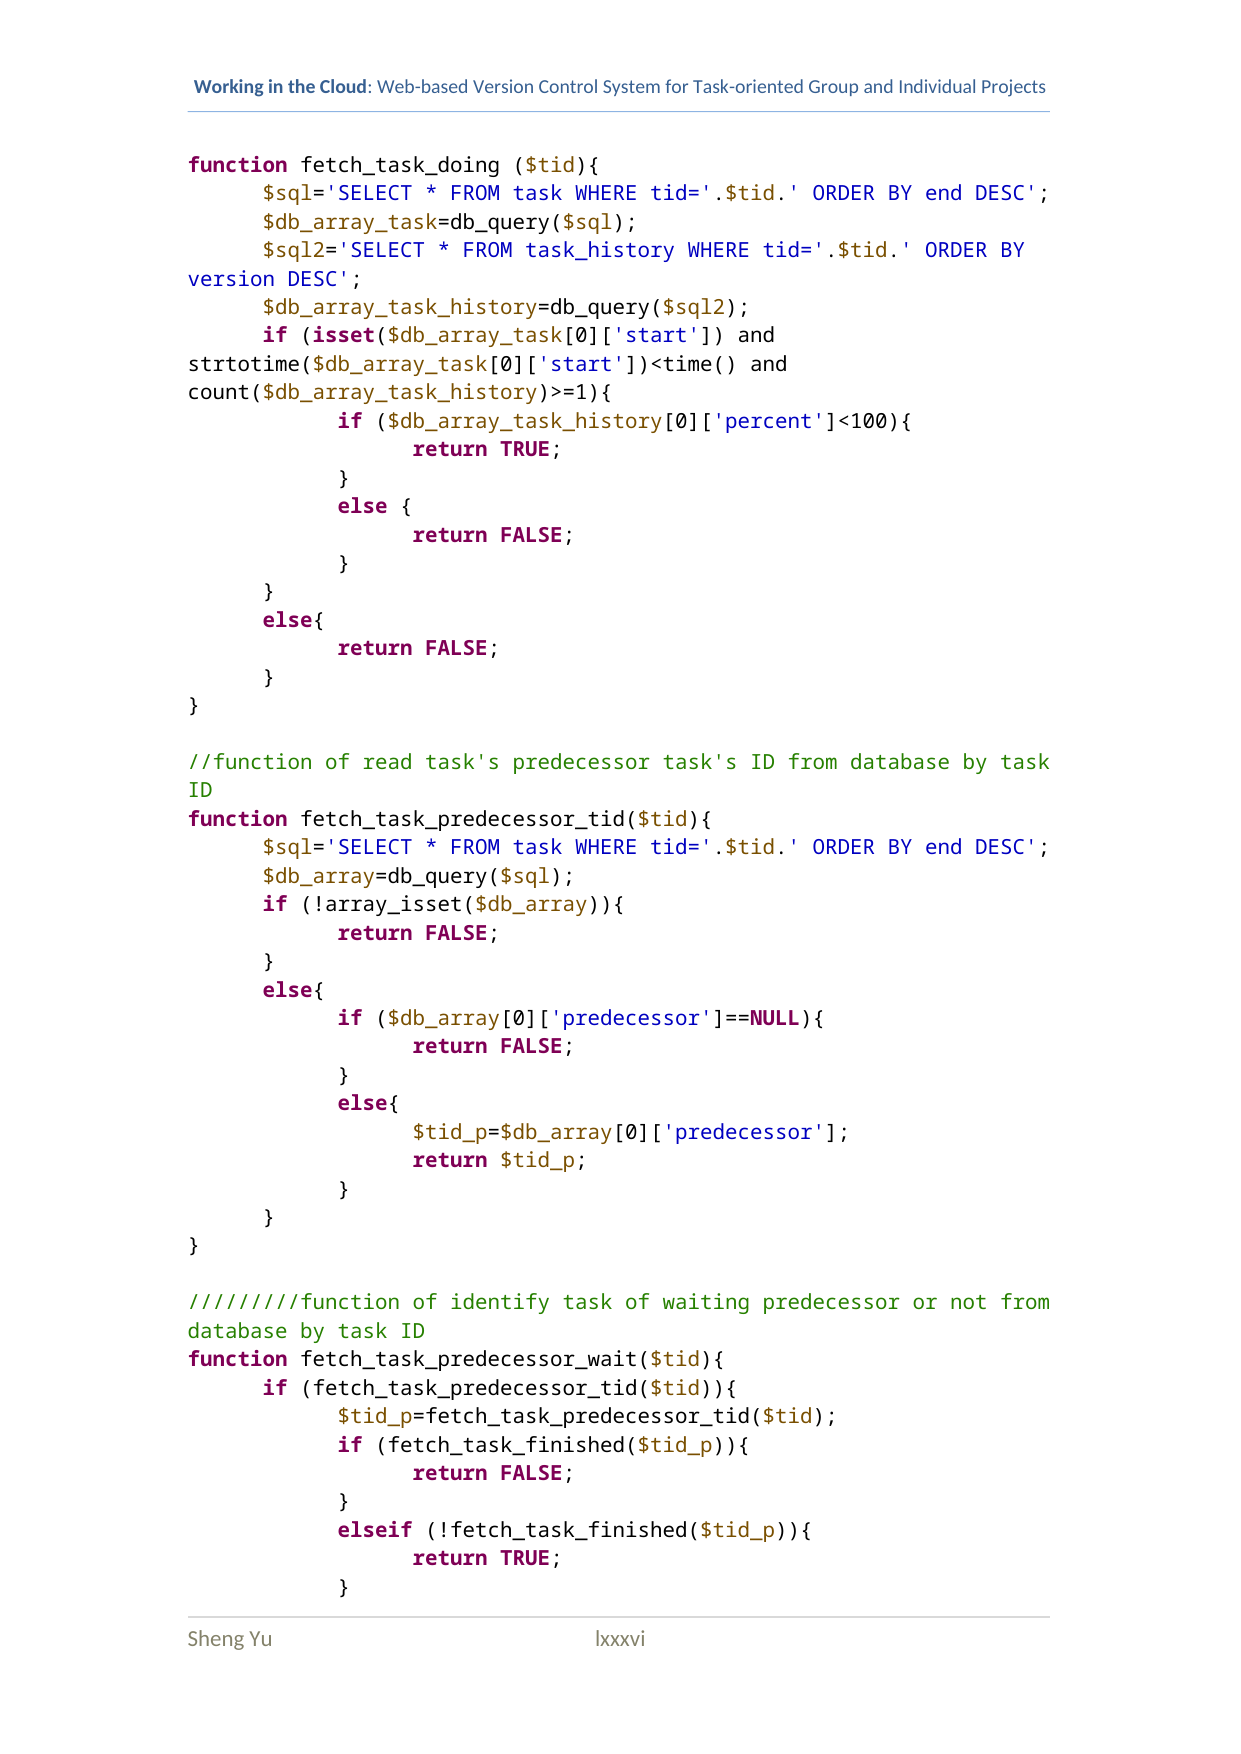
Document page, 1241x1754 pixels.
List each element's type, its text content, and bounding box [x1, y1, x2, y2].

text } [187, 548, 1053, 577]
text } [187, 1487, 1053, 1515]
text if (fetch_task_finished($tid_p)){ [187, 1430, 1053, 1458]
text $tid_p=$db_array[0]['predecessor']; [187, 1117, 1053, 1145]
text return FALSE; [187, 633, 1053, 662]
text if (isset($db_array_task[0]['start']) and strtotime($db_array_task[0]['start'])<time() and count($db_array_task_history)>=1){ [187, 321, 1053, 406]
text $db_array_task=db_query($sql); [187, 207, 1053, 235]
text } [187, 1572, 1053, 1600]
text $sql='SELECT * FROM task WHERE tid='.$tid.' ORDER BY end DESC'; [187, 178, 1053, 207]
text } [187, 577, 1053, 605]
text return FALSE; [187, 1032, 1053, 1060]
text function fetch_task_predecessor_wait($tid){ [187, 1344, 1053, 1373]
text if ($db_array_task_history[0]['percent']<100){ [187, 406, 1053, 434]
text return TRUE; [187, 1543, 1053, 1572]
text if (fetch_task_predecessor_tid($tid)){ [187, 1373, 1053, 1401]
text $db_array_task_history=db_query($sql2); [187, 292, 1053, 321]
text else{ [187, 605, 1053, 633]
text $sql='SELECT * FROM task WHERE tid='.$tid.' ORDER BY end DESC'; [187, 832, 1053, 861]
text else{ [187, 1088, 1053, 1117]
text $sql2='SELECT * FROM task_history WHERE tid='.$tid.' ORDER BY version DESC'; [187, 235, 1053, 292]
text if ($db_array[0]['predecessor']==NULL){ [187, 1003, 1053, 1032]
text } [187, 690, 1053, 719]
text } [187, 1060, 1053, 1088]
text } [187, 463, 1053, 491]
text return TRUE; [187, 434, 1053, 463]
text /////////function of identify task of waiting predecessor or not from database by task ID [187, 1287, 1053, 1344]
text } [187, 662, 1053, 690]
text else { [187, 491, 1053, 520]
text } [187, 1231, 1053, 1259]
text $db_array=db_query($sql); [187, 861, 1053, 889]
text } [187, 1174, 1053, 1202]
text return FALSE; [187, 1458, 1053, 1487]
text } [187, 1202, 1053, 1231]
text return $tid_p; [187, 1145, 1053, 1174]
text function fetch_task_doing ($tid){ [187, 150, 1053, 178]
text return FALSE; [187, 918, 1053, 946]
text } [187, 946, 1053, 975]
text else{ [187, 975, 1053, 1003]
text //function of read task's predecessor task's ID from database by task ID [187, 747, 1053, 804]
text $tid_p=fetch_task_predecessor_tid($tid); [187, 1401, 1053, 1430]
text elseif (!fetch_task_finished($tid_p)){ [187, 1515, 1053, 1543]
text if (!array_isset($db_array)){ [187, 889, 1053, 918]
text function fetch_task_predecessor_tid($tid){ [187, 804, 1053, 832]
text return FALSE; [187, 520, 1053, 548]
